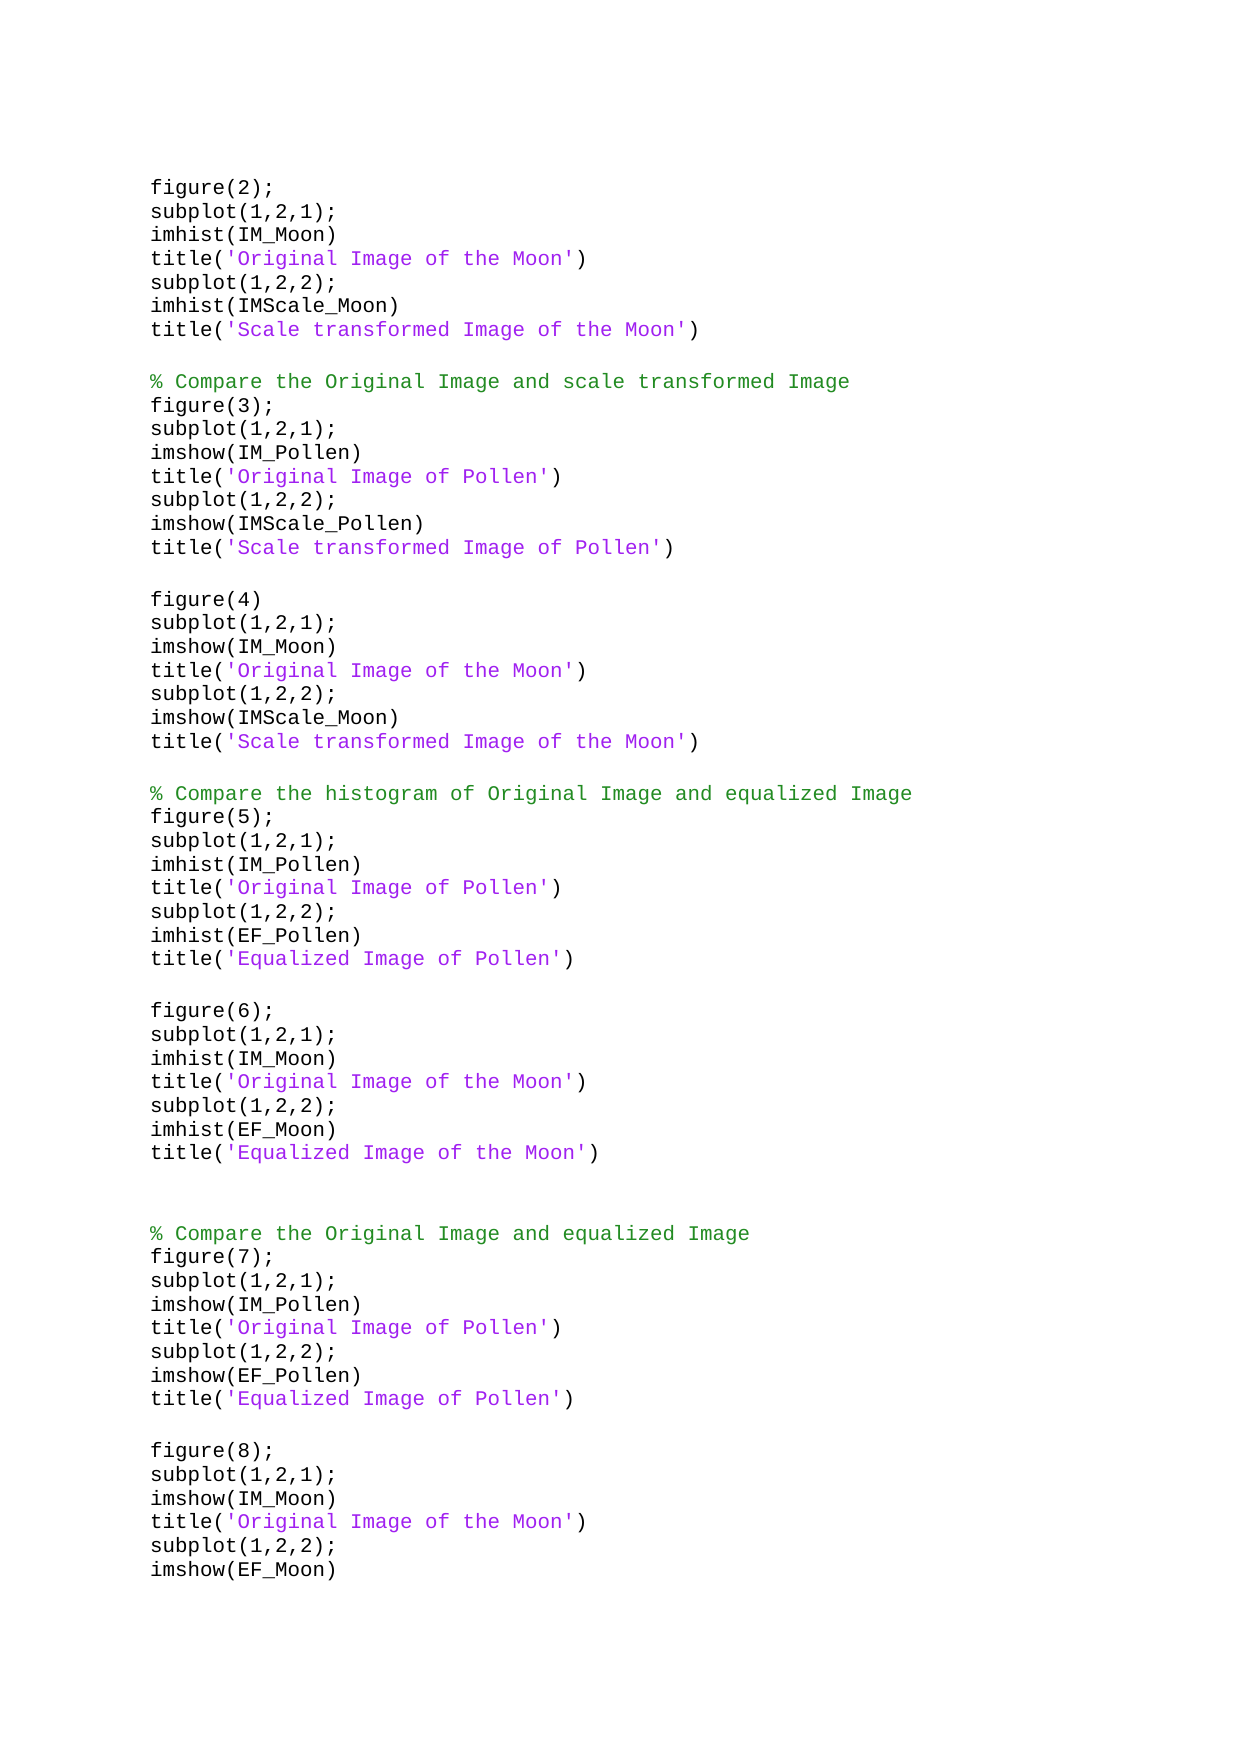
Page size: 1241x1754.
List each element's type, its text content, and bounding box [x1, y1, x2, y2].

text subplot(1,2,2); [150, 1341, 1090, 1364]
text title('Original Image of the Moon') [150, 1071, 1090, 1095]
text title('Equalized Image of Pollen') [150, 948, 1090, 972]
text imshow(EF_Moon) [150, 1558, 1090, 1582]
text imhist(IM_Moon) [150, 224, 1090, 248]
text subplot(1,2,1); [150, 612, 1090, 636]
text figure(6); [150, 1000, 1090, 1024]
text % Compare the Original Image and equalized Image [150, 1223, 1090, 1246]
text figure(7); [150, 1246, 1090, 1270]
text title('Scale transformed Image of the Moon') [150, 731, 1090, 754]
text title('Equalized Image of the Moon') [150, 1142, 1090, 1166]
text title('Original Image of Pollen') [150, 466, 1090, 489]
text subplot(1,2,1); [150, 1024, 1090, 1048]
text figure(5); [150, 806, 1090, 830]
text subplot(1,2,1); [150, 418, 1090, 442]
text figure(2); [150, 177, 1090, 201]
text imshow(EF_Pollen) [150, 1364, 1090, 1388]
text subplot(1,2,1); [150, 1270, 1090, 1294]
text imshow(IMScale_Moon) [150, 707, 1090, 731]
text imhist(EF_Moon) [150, 1118, 1090, 1142]
text imshow(IM_Pollen) [150, 442, 1090, 466]
text title('Original Image of the Moon') [150, 660, 1090, 683]
text subplot(1,2,1); [150, 1464, 1090, 1488]
text subplot(1,2,2); [150, 901, 1090, 924]
text title('Original Image of the Moon') [150, 1511, 1090, 1535]
text title('Original Image of the Moon') [150, 248, 1090, 272]
text subplot(1,2,1); [150, 830, 1090, 854]
text subplot(1,2,2); [150, 489, 1090, 513]
text % Compare the Original Image and scale transformed Image [150, 371, 1090, 395]
text subplot(1,2,2); [150, 1095, 1090, 1118]
text imhist(IM_Pollen) [150, 854, 1090, 877]
text title('Scale transformed Image of the Moon') [150, 319, 1090, 343]
text figure(3); [150, 395, 1090, 418]
text imshow(IM_Pollen) [150, 1294, 1090, 1317]
text subplot(1,2,2); [150, 1535, 1090, 1558]
text figure(4) [150, 589, 1090, 612]
text subplot(1,2,2); [150, 272, 1090, 295]
text % Compare the histogram of Original Image and equalized Image [150, 783, 1090, 806]
text figure(8); [150, 1440, 1090, 1464]
text subplot(1,2,1); [150, 201, 1090, 224]
text imshow(IM_Moon) [150, 636, 1090, 660]
text imhist(IM_Moon) [150, 1048, 1090, 1071]
text title('Equalized Image of Pollen') [150, 1388, 1090, 1412]
text imshow(IMScale_Pollen) [150, 513, 1090, 537]
text imhist(IMScale_Moon) [150, 295, 1090, 319]
text imhist(EF_Pollen) [150, 924, 1090, 948]
text subplot(1,2,2); [150, 683, 1090, 707]
text title('Original Image of Pollen') [150, 877, 1090, 901]
text title('Scale transformed Image of Pollen') [150, 537, 1090, 560]
text title('Original Image of Pollen') [150, 1317, 1090, 1341]
text imshow(IM_Moon) [150, 1488, 1090, 1511]
